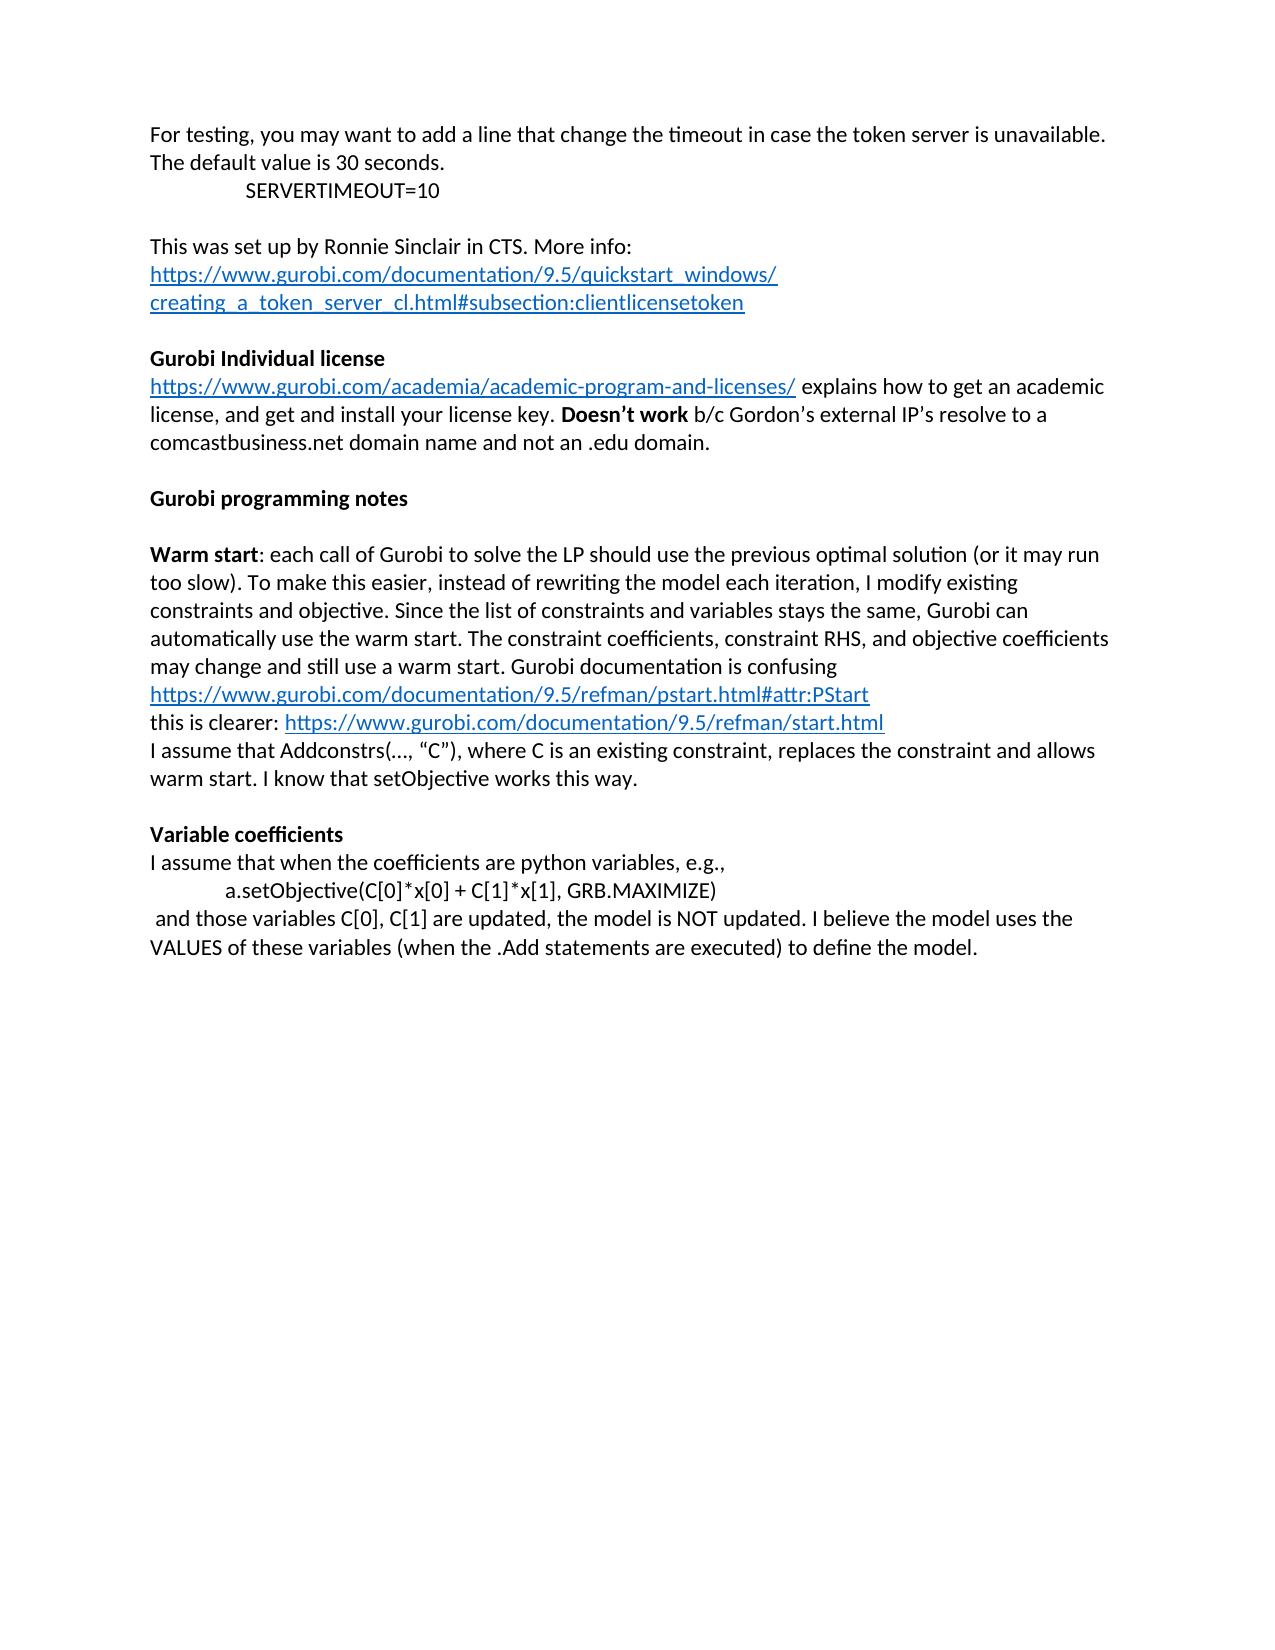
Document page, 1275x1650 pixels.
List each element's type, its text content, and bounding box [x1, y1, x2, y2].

text SERVERTIMEOUT=10 [150, 176, 1125, 204]
text Warm start: each call of Gurobi to solve the LP should use the previous optimal solution (or it may run too slow). To make this easier, instead of rewriting the model each iteration, I modify existing constraints and objective. Since the list of constraints and variables stays the same, Gurobi can automatically use the warm start. The constraint coefficients, constraint RHS, and objective coefficients may change and still use a warm start. Gurobi documentation is confusing https://www.gurobi.com/documentation/9.5/refman/pstart.html#attr:PStart [150, 540, 1125, 708]
text and those variables C[0], C[1] are updated, the model is NOT updated. I believe the model uses the VALUES of these variables (when the .Add statements are executed) to define the model. [150, 904, 1125, 961]
text https://www.gurobi.com/documentation/9.5/quickstart_windows/creating_a_token_server_cl.html#subsection:clientlicensetoken [150, 260, 1125, 316]
text a.setObjective(C[0]*x[0] + C[1]*x[1], GRB.MAXIMIZE) [150, 877, 1125, 904]
text This was set up by Ronnie Sinclair in CTS. More info: [150, 232, 1125, 260]
text Gurobi Individual license [150, 344, 1125, 372]
text I assume that when the coefficients are python variables, e.g., [150, 848, 1125, 877]
text https://www.gurobi.com/academia/academic-program-and-licenses/ explains how to get an academic license, and get and install your license key. Doesn’t work b/c Gordon’s external IP’s resolve to a comcastbusiness.net domain name and not an .edu domain. [150, 372, 1125, 456]
text I assume that Addconstrs(…, “C”), where C is an existing constraint, replaces the constraint and allows warm start. I know that setObjective works this way. [150, 736, 1125, 792]
text this is clearer: https://www.gurobi.com/documentation/9.5/refman/start.html [150, 708, 1125, 736]
text Variable coefficients [150, 821, 1125, 848]
text For testing, you may want to add a line that change the timeout in case the token server is unavailable. The default value is 30 seconds. [150, 120, 1125, 176]
text Gurobi programming notes [150, 484, 1125, 512]
